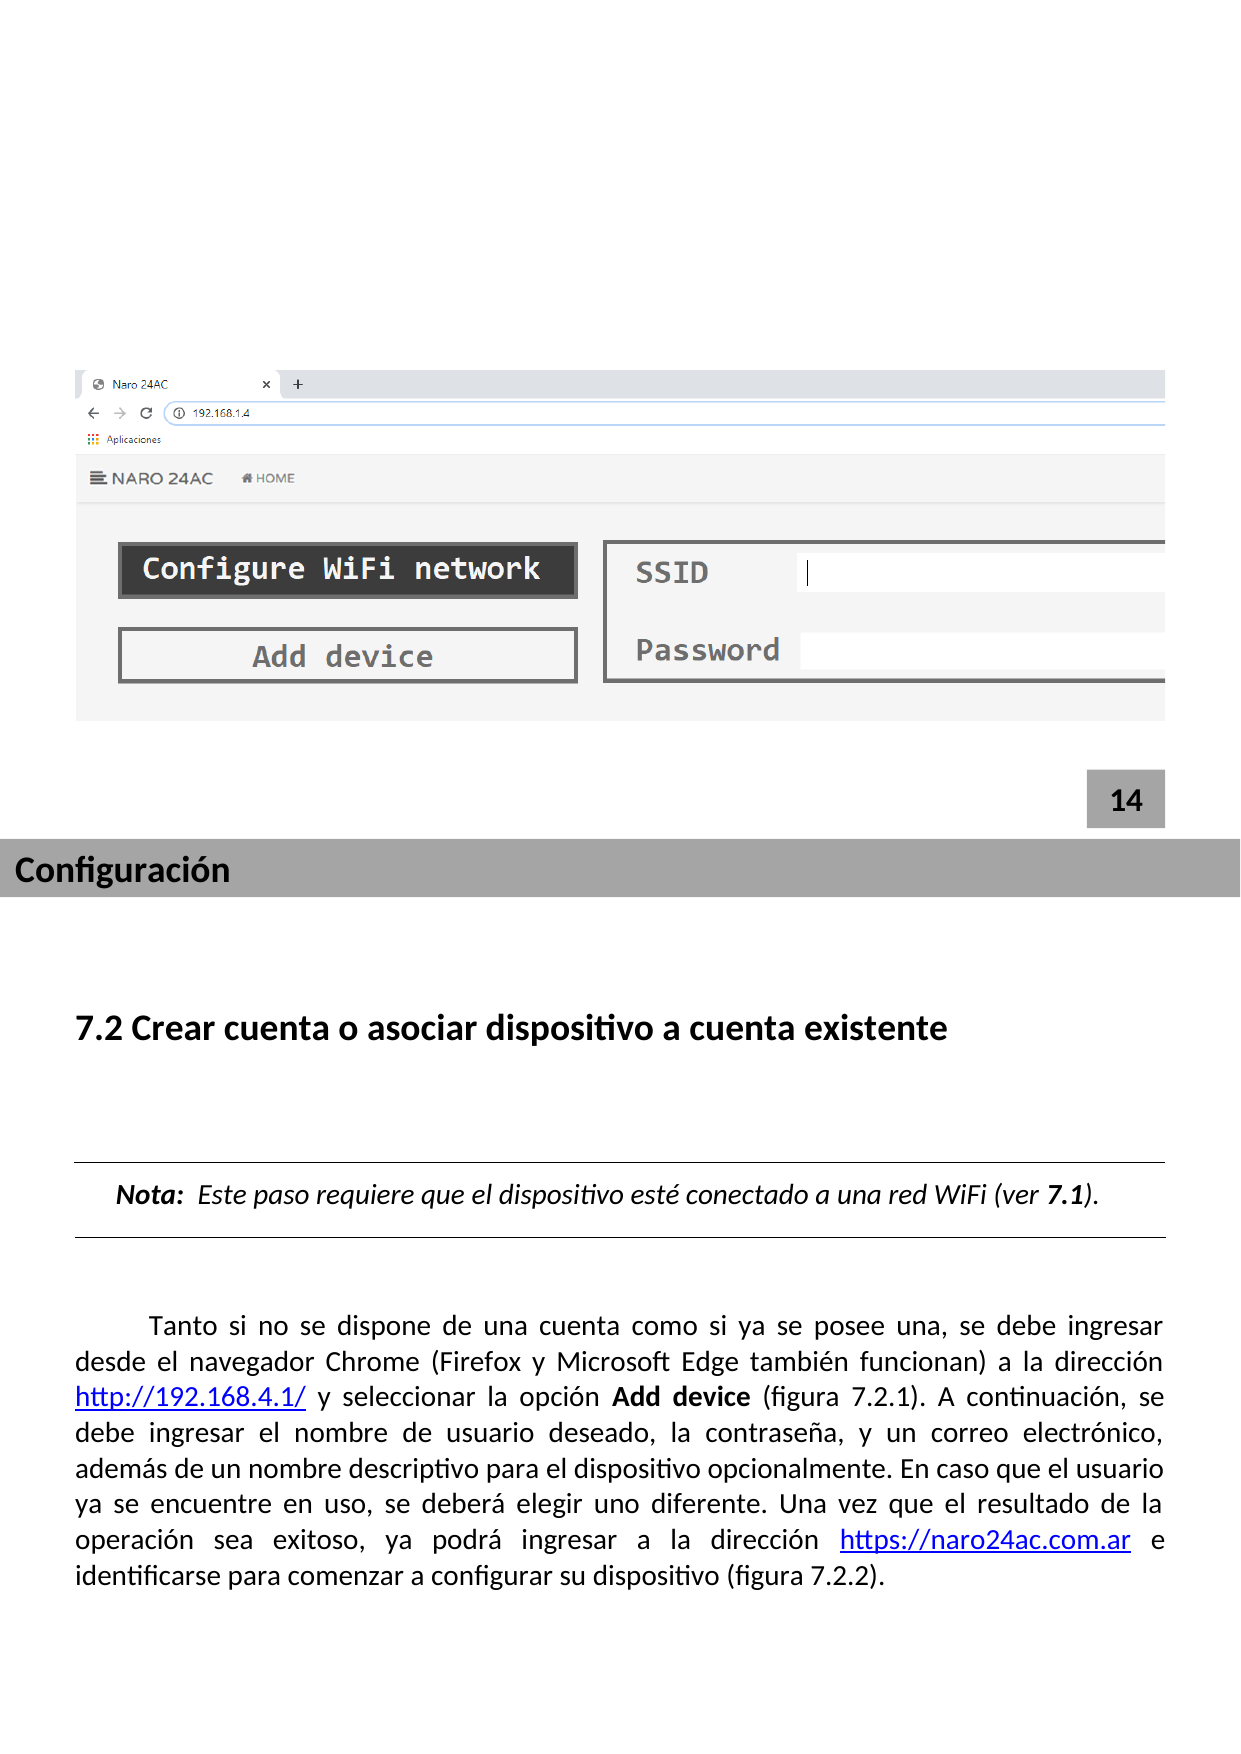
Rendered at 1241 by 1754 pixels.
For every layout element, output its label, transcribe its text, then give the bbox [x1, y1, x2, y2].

picture [75, 370, 1166, 721]
text 7.2 Crear cuenta o asociar dispositivo a cuenta existente [75, 1004, 1165, 1050]
text Tanto si no se dispone de una cuenta como si ya se posee una, se debe ingresar desde el navegador Chrome (Firefox y Microsoft Edge también funcionan) a la dirección http://192.168.4.1/ y seleccionar la opción Add device (figura 7.2.1). A continuación, se debe ingresar el nombre de usuario deseado, la contraseña, y un correo electrónico, además de un nombre descriptivo para el dispositivo opcionalmente. En caso que el usuario ya se encuentre en uso, se deberá elegir uno diferente. Una vez que el resultado de la operación sea exitoso, ya podrá ingresar a la dirección https://naro24ac.com.ar e identificarse para comenzar a configurar su dispositivo (figura 7.2.2). [75, 1307, 1165, 1592]
